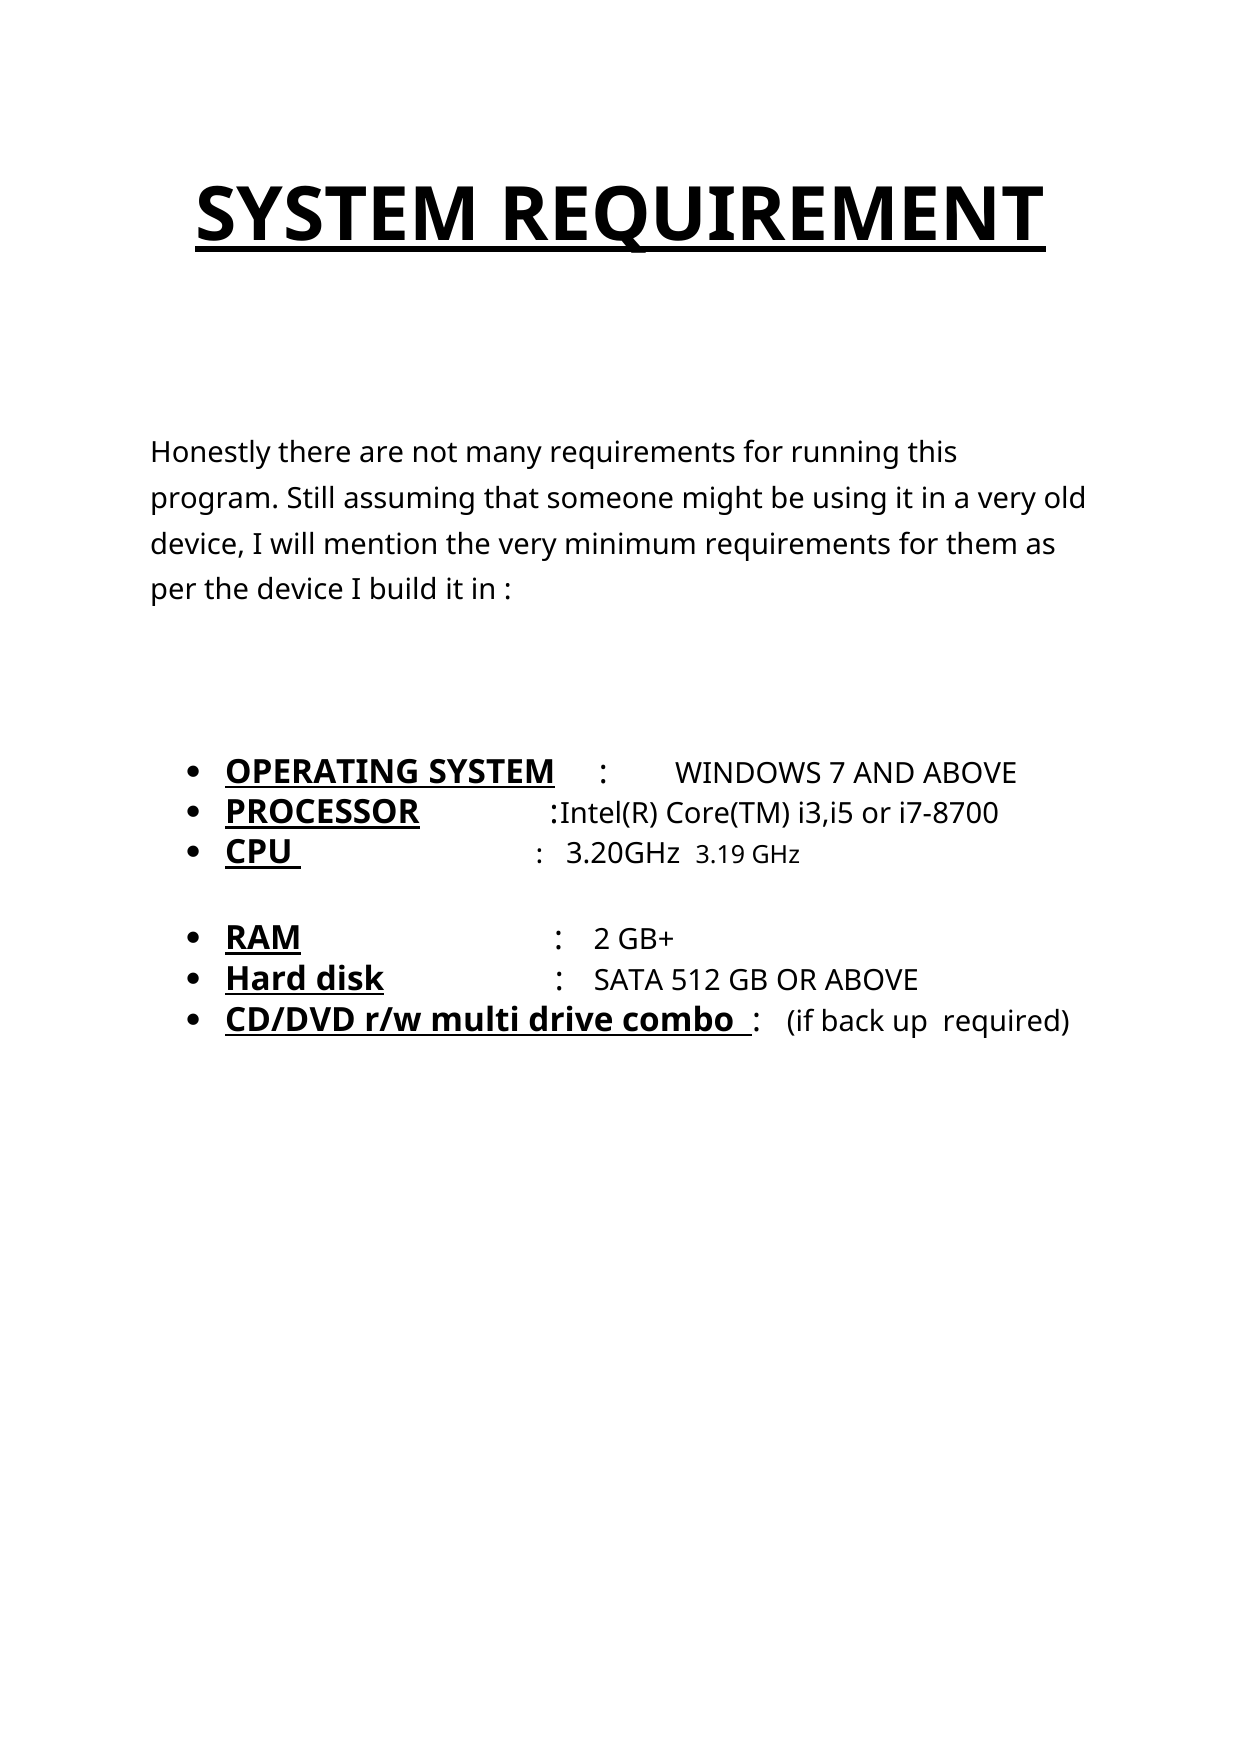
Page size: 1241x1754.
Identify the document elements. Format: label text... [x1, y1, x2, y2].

list PROCESSOR : Intel(R) Core(TM) i3,i5 or i7-8700 [187, 791, 1090, 831]
list OPERATING SYSTEM : WINDOWS 7 AND ABOVE [187, 751, 1090, 791]
list Hard disk : SATA 512 GB OR ABOVE [187, 958, 1090, 998]
list RAM : 2 GB+ [187, 917, 1090, 958]
list CPU : 3.20GHz 3.19 GHz [187, 831, 1090, 872]
text Honestly there are not many requirements for running this program. Still assuming that someone might be using it in a very old device, I will mention the very minimum requirements for them as per the device I build it in : [150, 432, 1090, 608]
text SYSTEM REQUIREMENT [150, 160, 1090, 263]
list CD/DVD r/w multi drive combo : (if back up required) [187, 998, 1090, 1039]
